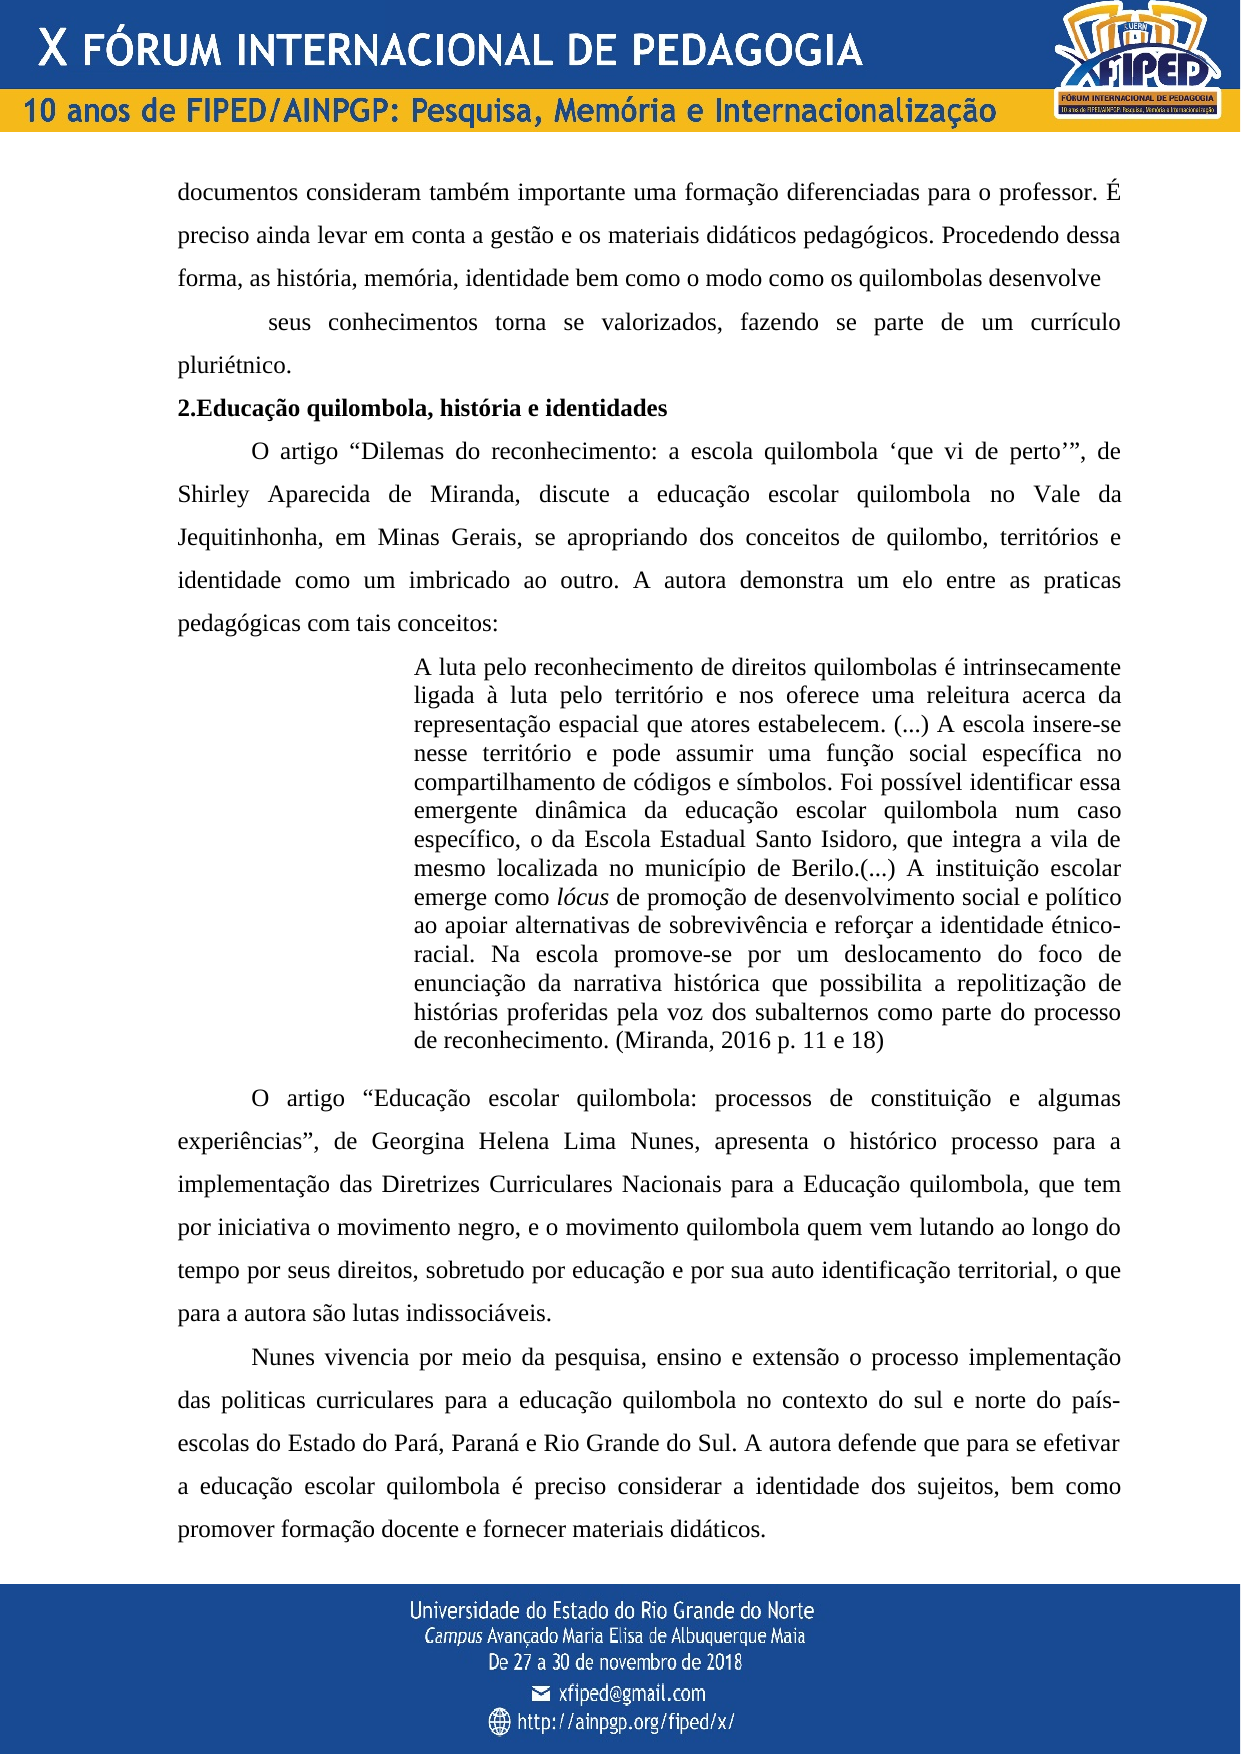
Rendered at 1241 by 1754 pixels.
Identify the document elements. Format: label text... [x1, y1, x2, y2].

text documentos consideram também importante uma formação diferenciadas para o professor. É preciso ainda levar em conta a gestão e os materiais didáticos pedagógicos. Procedendo dessa forma, as história, memória, identidade bem como o modo como os quilombolas desenvolve [177, 177, 1122, 292]
text seus conhecimentos torna se valorizados, fazendo se parte de um currículo pluriétnico. [177, 307, 1122, 378]
text Nunes vivencia por meio da pesquisa, ensino e extensão o processo implementação das politicas curriculares para a educação quilombola no contexto do sul e norte do país-escolas do Estado do Pará, Paraná e Rio Grande do Sul. A autora defende que para se efetivar a educação escolar quilombola é preciso considerar a identidade dos sujeitos, bem como promover formação docente e fornecer materiais didáticos. [177, 1342, 1122, 1543]
text O artigo “Educação escolar quilombola: processos de constituição e algumas experiências”, de Georgina Helena Lima Nunes, apresenta o histórico processo para a implementação das Diretrizes Curriculares Nacionais para a Educação quilombola, que tem por iniciativa o movimento negro, e o movimento quilombola quem vem lutando ao longo do tempo por seus direitos, sobretudo por educação e por sua auto identificação territorial, o que para a autora são lutas indissociáveis. [177, 1083, 1122, 1327]
text A luta pelo reconhecimento de direitos quilombolas é intrinsecamente ligada à luta pelo território e nos oferece uma releitura acerca da representação espacial que atores estabelecem. (...) A escola insere-se nesse território e pode assumir uma função social específica no compartilhamento de códigos e símbolos. Foi possível identificar essa emergente dinâmica da educação escolar quilombola num caso específico, o da Escola Estadual Santo Isidoro, que integra a vila de mesmo localizada no município de Berilo.(...) A instituição escolar emerge como lócus de promoção de desenvolvimento social e político ao apoiar alternativas de sobrevivência e reforçar a identidade étnico-racial. Na escola promove-se por um deslocamento do foco de enunciação da narrativa histórica que possibilita a repolitização de histórias proferidas pela voz dos subalternos como parte do processo de reconhecimento. (Miranda, 2016 p. 11 e 18) [413, 652, 1122, 1054]
picture [0, 1584, 1241, 1754]
text 2.Educação quilombola, história e identidades [177, 393, 1122, 422]
picture [0, 0, 1241, 132]
text O artigo “Dilemas do reconhecimento: a escola quilombola ‘que vi de perto’”, de Shirley Aparecida de Miranda, discute a educação escolar quilombola no Vale da Jequitinhonha, em Minas Gerais, se apropriando dos conceitos de quilombo, territórios e identidade como um imbricado ao outro. A autora demonstra um elo entre as praticas pedagógicas com tais conceitos: [177, 436, 1122, 637]
